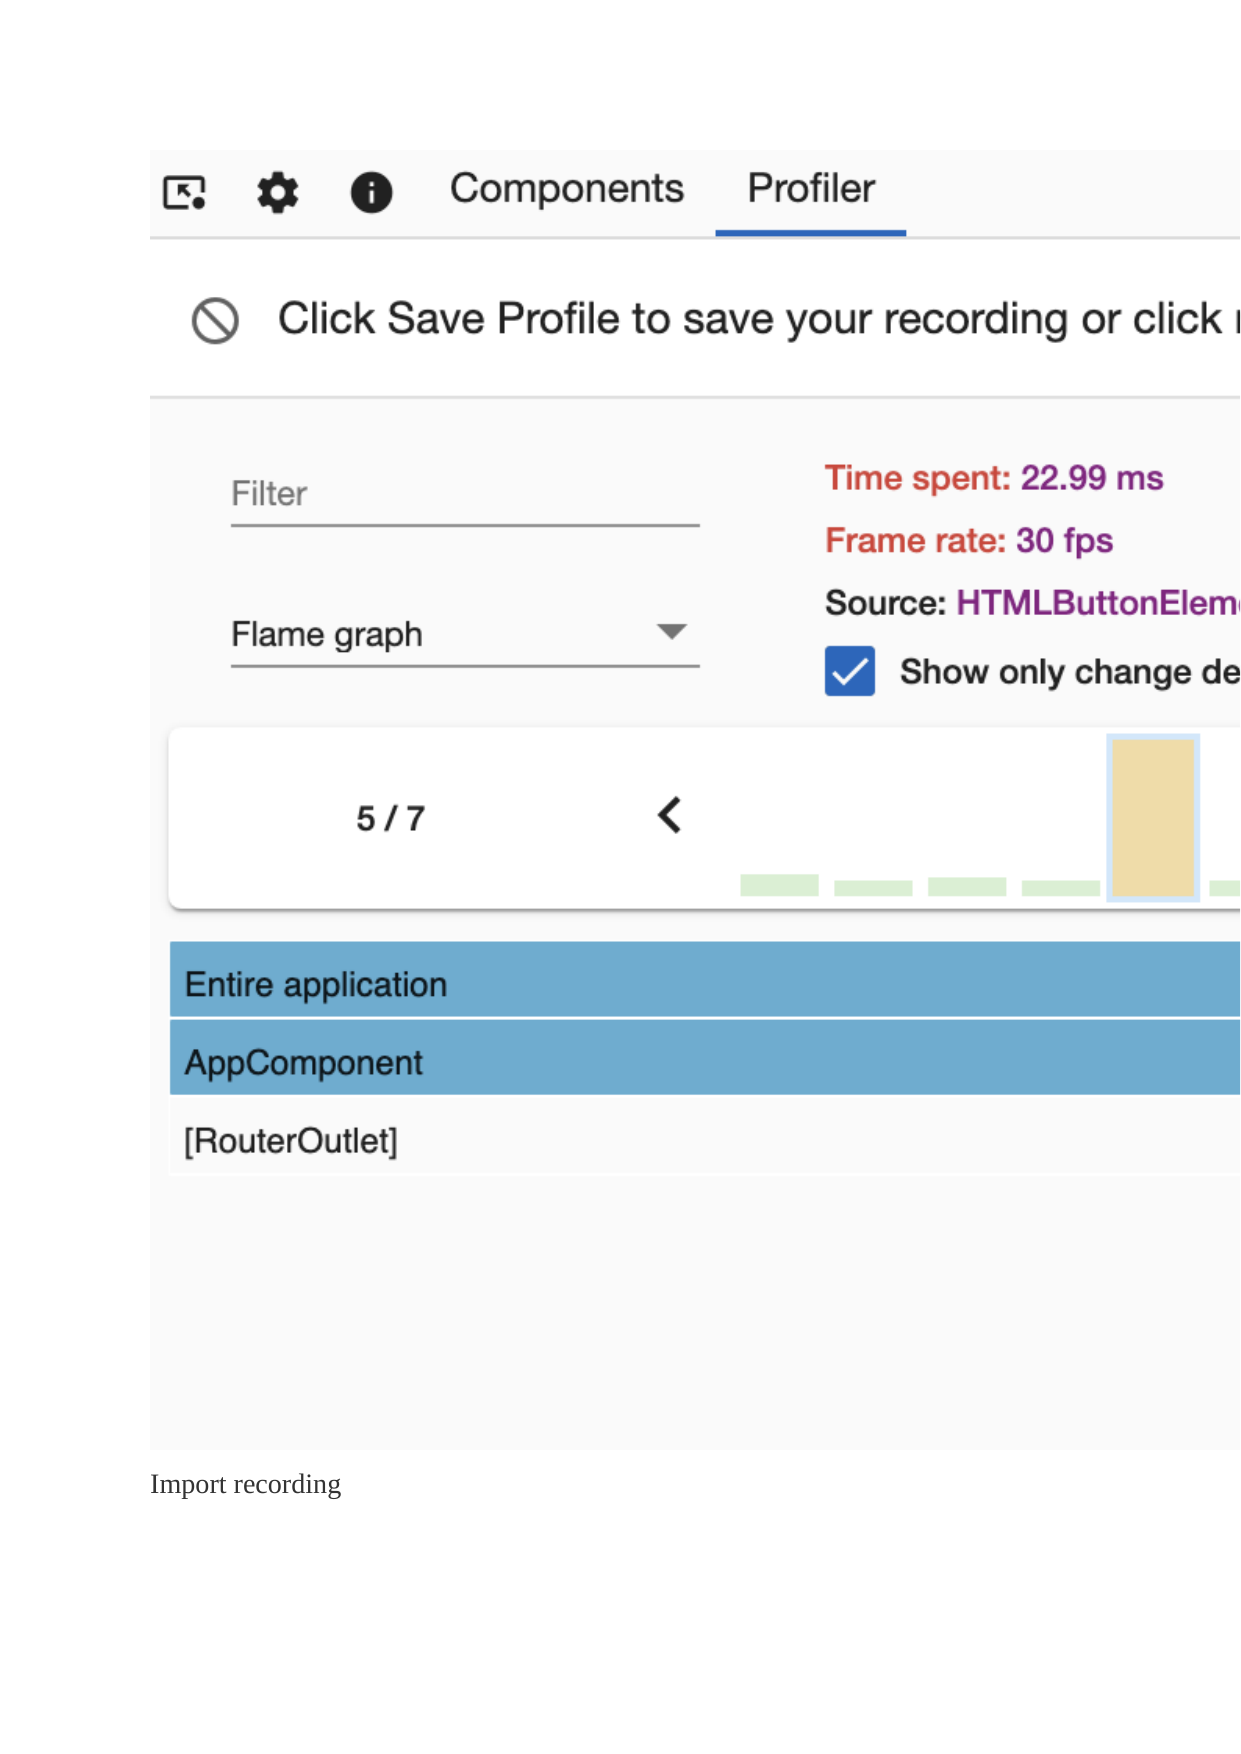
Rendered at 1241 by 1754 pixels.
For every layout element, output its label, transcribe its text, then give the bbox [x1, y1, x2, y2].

picture [150, 150, 1241, 1450]
text Import recording [150, 1467, 1090, 1499]
